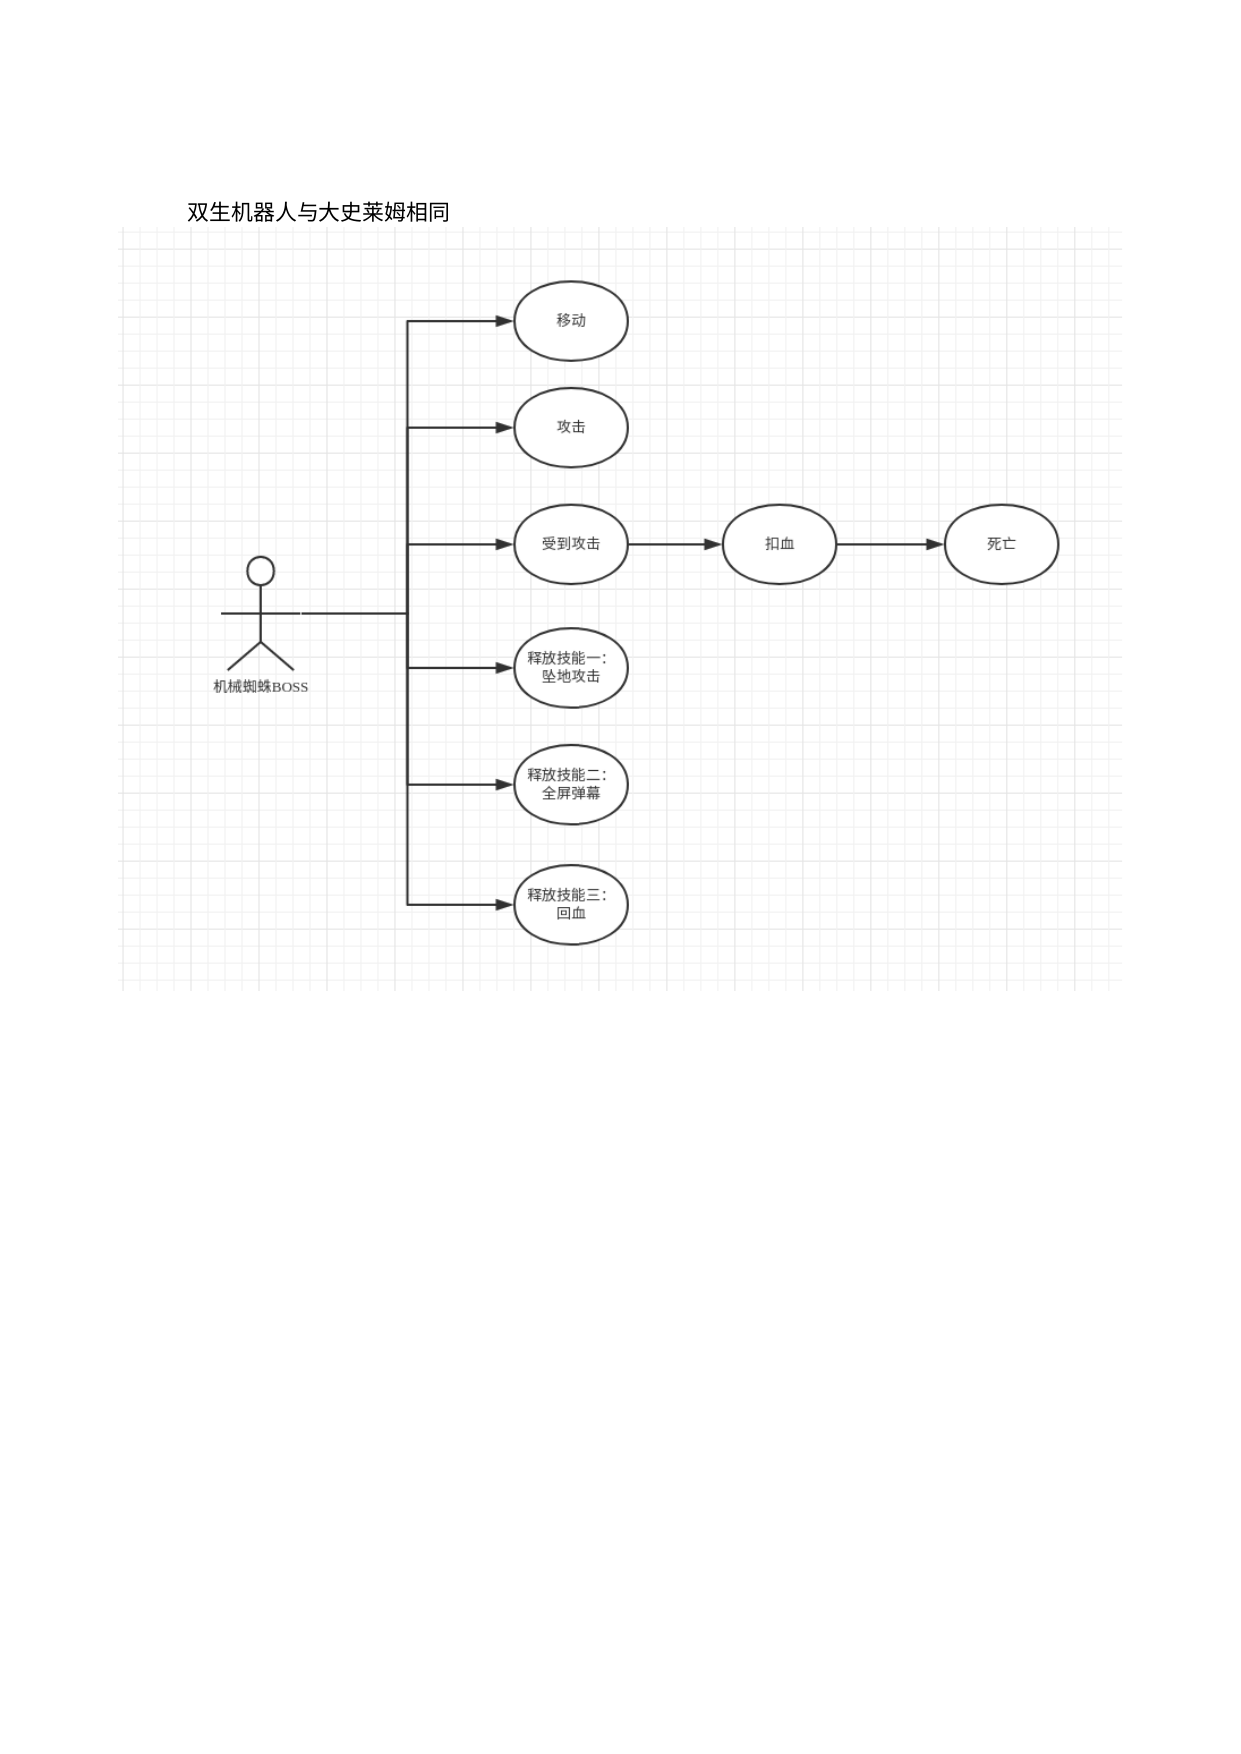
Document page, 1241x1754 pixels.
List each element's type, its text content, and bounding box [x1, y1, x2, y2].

picture [118, 227, 1123, 991]
text 双生机器人与大史莱姆相同 [187, 194, 1053, 227]
